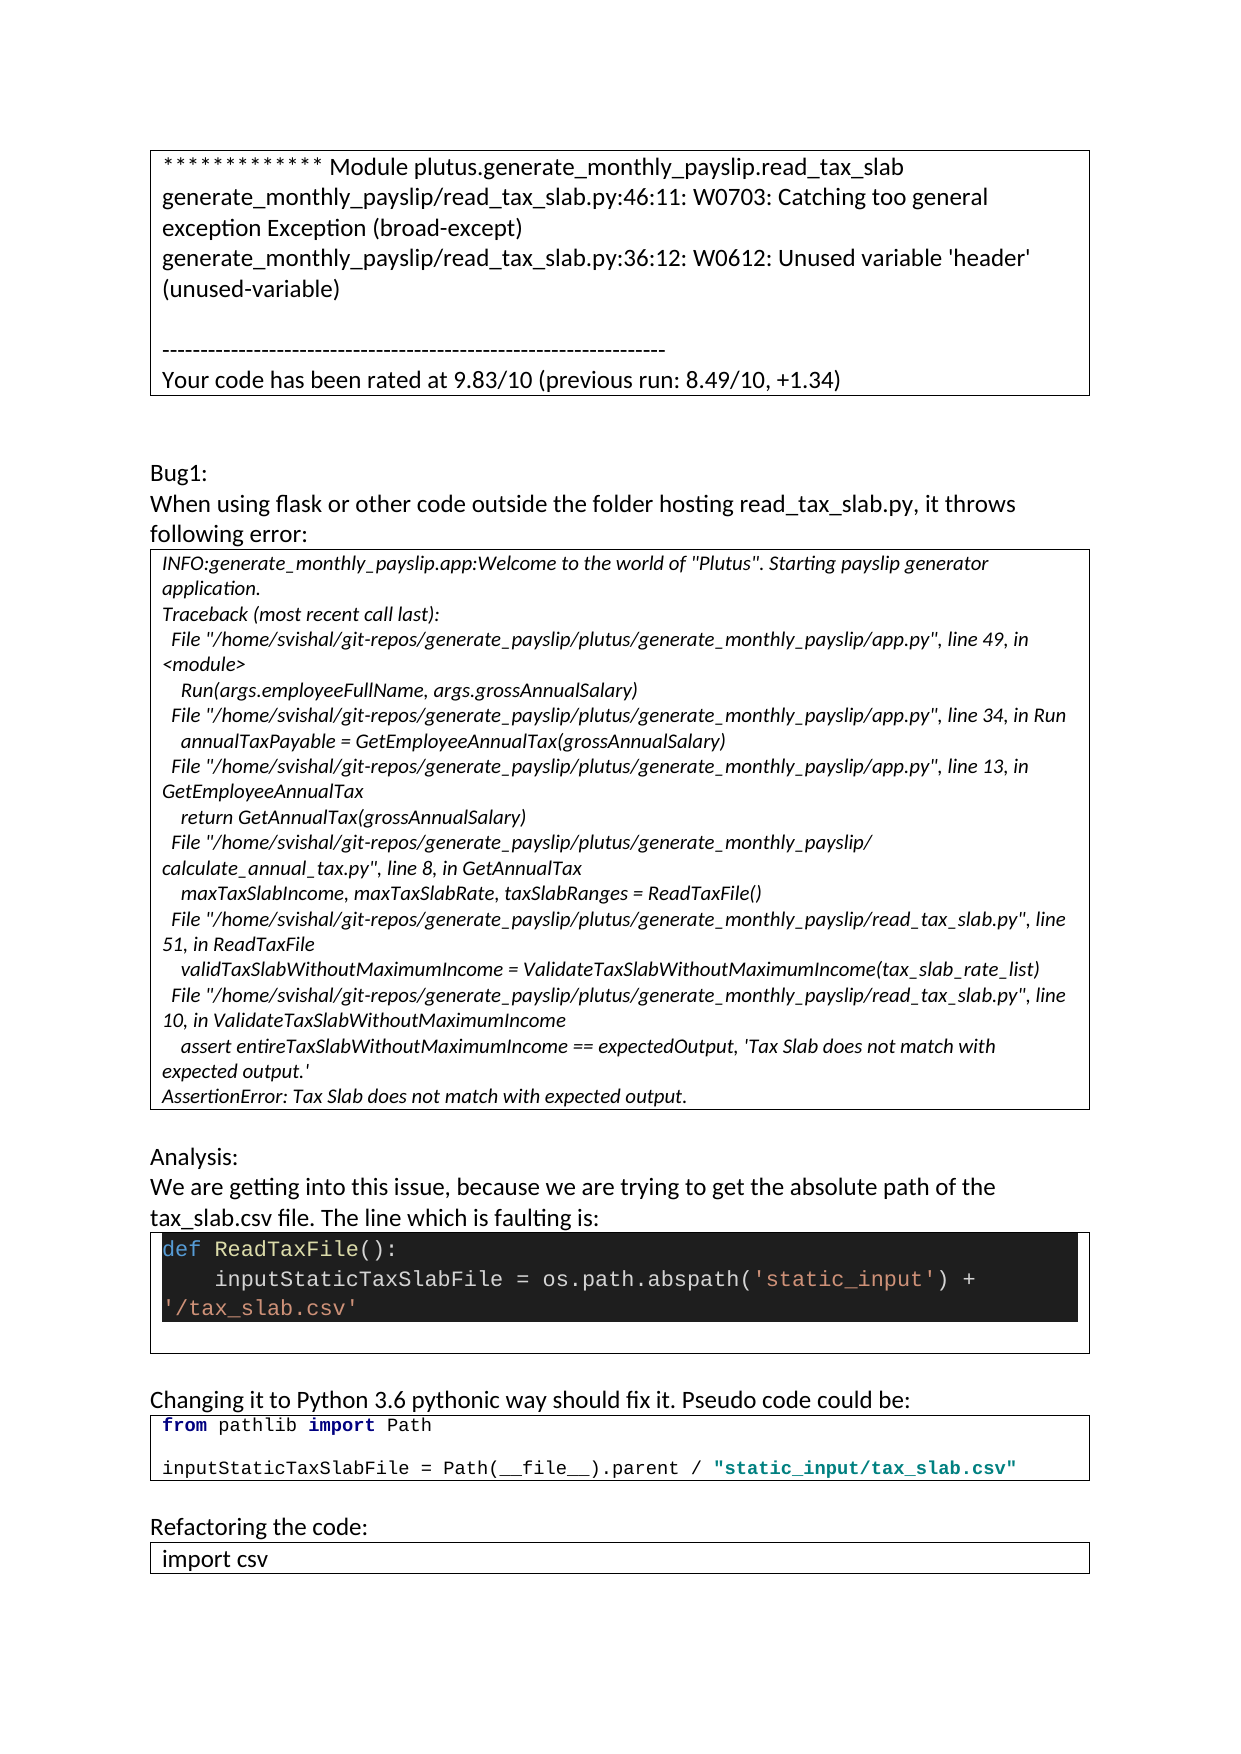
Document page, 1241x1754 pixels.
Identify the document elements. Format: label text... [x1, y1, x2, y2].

text Refactoring the code: [150, 1511, 1090, 1542]
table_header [151, 151, 1089, 395]
text Changing it to Python 3.6 pythonic way should fix it. Pseudo code could be: [150, 1384, 1090, 1415]
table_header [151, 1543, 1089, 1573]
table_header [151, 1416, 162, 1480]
text Bug1: [150, 457, 1090, 488]
table_header def ReadTaxFile(): inputStaticTaxSlabFile = os.path.abspath('static_input') + '/tax_slab.csv' [151, 1233, 1089, 1353]
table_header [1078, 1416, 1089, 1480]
table_header INFO:generate_monthly_payslip.app:Welcome to the world of "Plutus". Starting payslip generator application. Traceback (most recent call last): File "/home/svishal/git-repos/generate_payslip/plutus/generate_monthly_payslip/app.py", line 49, in <module> Run(args.employeeFullName, args.grossAnnualSalary) File "/home/svishal/git-repos/generate_payslip/plutus/generate_monthly_payslip/app.py", line 34, in Run annualTaxPayable = GetEmployeeAnnualTax(grossAnnualSalary) File "/home/svishal/git-repos/generate_payslip/plutus/generate_monthly_payslip/app.py", line 13, in GetEmployeeAnnualTax return GetAnnualTax(grossAnnualSalary) File "/home/svishal/git-repos/generate_payslip/plutus/generate_monthly_payslip/calculate_annual_tax.py", line 8, in GetAnnualTax maxTaxSlabIncome, maxTaxSlabRate, taxSlabRanges = ReadTaxFile() File "/home/svishal/git-repos/generate_payslip/plutus/generate_monthly_payslip/read_tax_slab.py", line 51, in ReadTaxFile validTaxSlabWithoutMaximumIncome = ValidateTaxSlabWithoutMaximumIncome(tax_slab_rate_list) File "/home/svishal/git-repos/generate_payslip/plutus/generate_monthly_payslip/read_tax_slab.py", line 10, in ValidateTaxSlabWithoutMaximumIncome assert entireTaxSlabWithoutMaximumIncome == expectedOutput, 'Tax Slab does not match with expected output.' AssertionError: Tax Slab does not match with expected output. [151, 550, 1089, 1109]
text When using flask or other code outside the folder hosting read_tax_slab.py, it throws following error: [150, 488, 1090, 549]
text Analysis: [150, 1141, 1090, 1171]
text We are getting into this issue, because we are trying to get the absolute path of the tax_slab.csv file. The line which is faulting is: [150, 1171, 1090, 1232]
